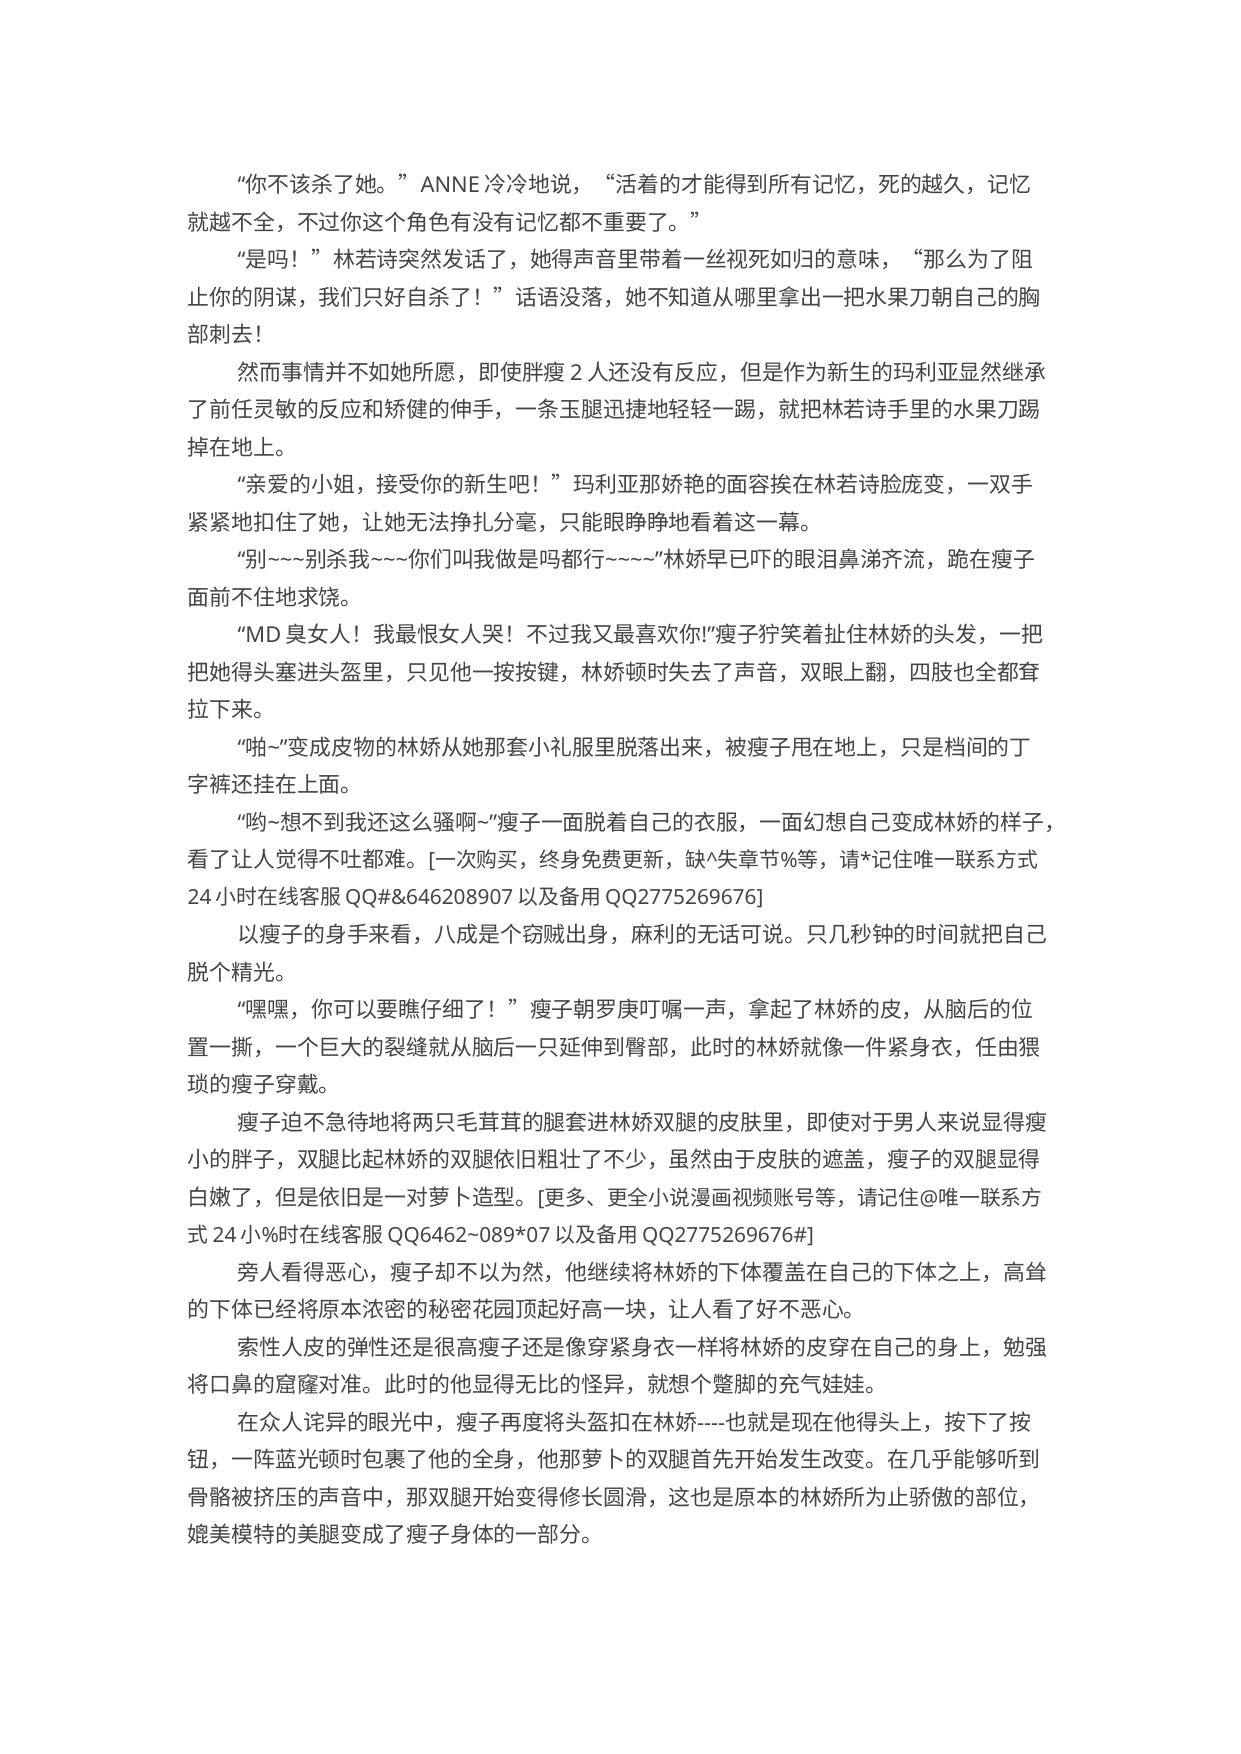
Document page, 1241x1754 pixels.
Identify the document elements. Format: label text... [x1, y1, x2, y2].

text “哟~想不到我还这么骚啊~”瘦子一面脱着自己的衣服，一面幻想自己变成林娇的样子，看了让人觉得不吐都难。[一次购买，终身免费更新，缺^失章节%等，请*记住唯一联系方式24小时在线客服QQ#&646208907以及备用QQ2775269676] [187, 802, 1053, 914]
text “亲爱的小姐，接受你的新生吧！”玛利亚那娇艳的面容挨在林若诗脸庞变，一双手紧紧地扣住了她，让她无法挣扎分毫，只能眼睁睁地看着这一幕。 [187, 464, 1053, 539]
text “嘿嘿，你可以要瞧仔细了！”瘦子朝罗庚叮嘱一声，拿起了林娇的皮，从脑后的位置一撕，一个巨大的裂缝就从脑后一只延伸到臀部，此时的林娇就像一件紧身衣，任由猥琐的瘦子穿戴。 [187, 989, 1053, 1102]
text 在众人诧异的眼光中，瘦子再度将头盔扣在林娇----也就是现在他得头上，按下了按钮，一阵蓝光顿时包裹了他的全身，他那萝卜的双腿首先开始发生改变。在几乎能够听到骨骼被挤压的声音中，那双腿开始变得修长圆滑，这也是原本的林娇所为止骄傲的部位，媲美模特的美腿变成了瘦子身体的一部分。 [187, 1402, 1053, 1552]
text “MD臭女人！我最恨女人哭！不过我又最喜欢你!”瘦子狞笑着扯住林娇的头发，一把把她得头塞进头盔里，只见他一按按键，林娇顿时失去了声音，双眼上翻，四肢也全都耷拉下来。 [187, 614, 1053, 727]
text “啪~”变成皮物的林娇从她那套小礼服里脱落出来，被瘦子甩在地上，只是档间的丁字裤还挂在上面。 [187, 727, 1053, 802]
text 然而事情并不如她所愿，即使胖瘦2人还没有反应，但是作为新生的玛利亚显然继承了前任灵敏的反应和矫健的伸手，一条玉腿迅捷地轻轻一踢，就把林若诗手里的水果刀踢掉在地上。 [187, 352, 1053, 464]
text “别~~~别杀我~~~你们叫我做是吗都行~~~~”林娇早已吓的眼泪鼻涕齐流，跪在瘦子面前不住地求饶。 [187, 539, 1053, 614]
text 索性人皮的弹性还是很高瘦子还是像穿紧身衣一样将林娇的皮穿在自己的身上，勉强将口鼻的窟窿对准。此时的他显得无比的怪异，就想个蹩脚的充气娃娃。 [187, 1327, 1053, 1402]
text 瘦子迫不急待地将两只毛茸茸的腿套进林娇双腿的皮肤里，即使对于男人来说显得瘦小的胖子，双腿比起林娇的双腿依旧粗壮了不少，虽然由于皮肤的遮盖，瘦子的双腿显得白嫩了，但是依旧是一对萝卜造型。[更多、更全小说漫画视频账号等，请记住@唯一联系方式24小%时在线客服QQ6462~089*07以及备用QQ2775269676#] [187, 1102, 1053, 1252]
text 旁人看得恶心，瘦子却不以为然，他继续将林娇的下体覆盖在自己的下体之上，高耸的下体已经将原本浓密的秘密花园顶起好高一块，让人看了好不恶心。 [187, 1252, 1053, 1327]
text “你不该杀了她。”ANNE冷冷地说，“活着的才能得到所有记忆，死的越久，记忆就越不全，不过你这个角色有没有记忆都不重要了。” [187, 164, 1053, 239]
text “是吗！”林若诗突然发话了，她得声音里带着一丝视死如归的意味，“那么为了阻止你的阴谋，我们只好自杀了！”话语没落，她不知道从哪里拿出一把水果刀朝自己的胸部刺去！ [187, 239, 1053, 352]
text 以瘦子的身手来看，八成是个窃贼出身，麻利的无话可说。只几秒钟的时间就把自己脱个精光。 [187, 914, 1053, 989]
